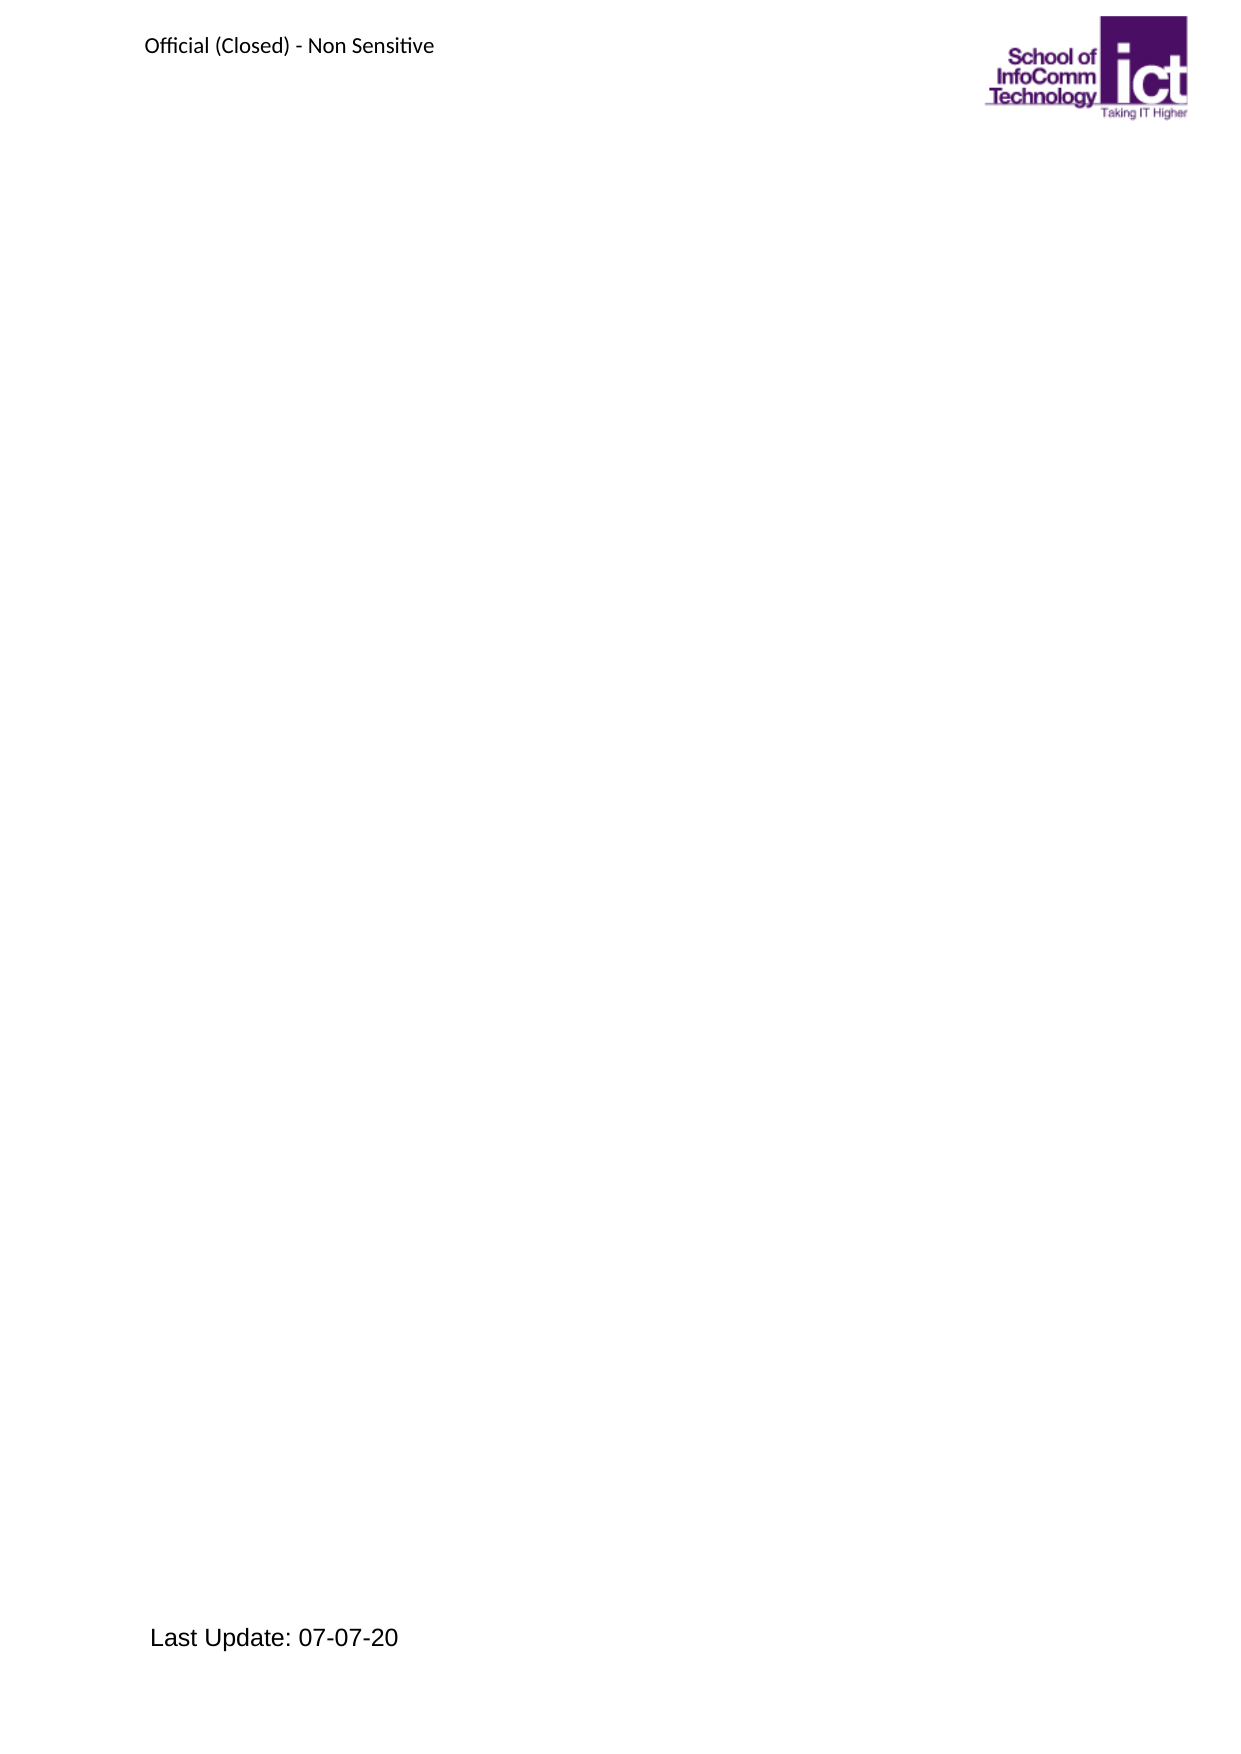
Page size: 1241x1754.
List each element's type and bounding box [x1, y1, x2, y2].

picture [984, 16, 1188, 121]
